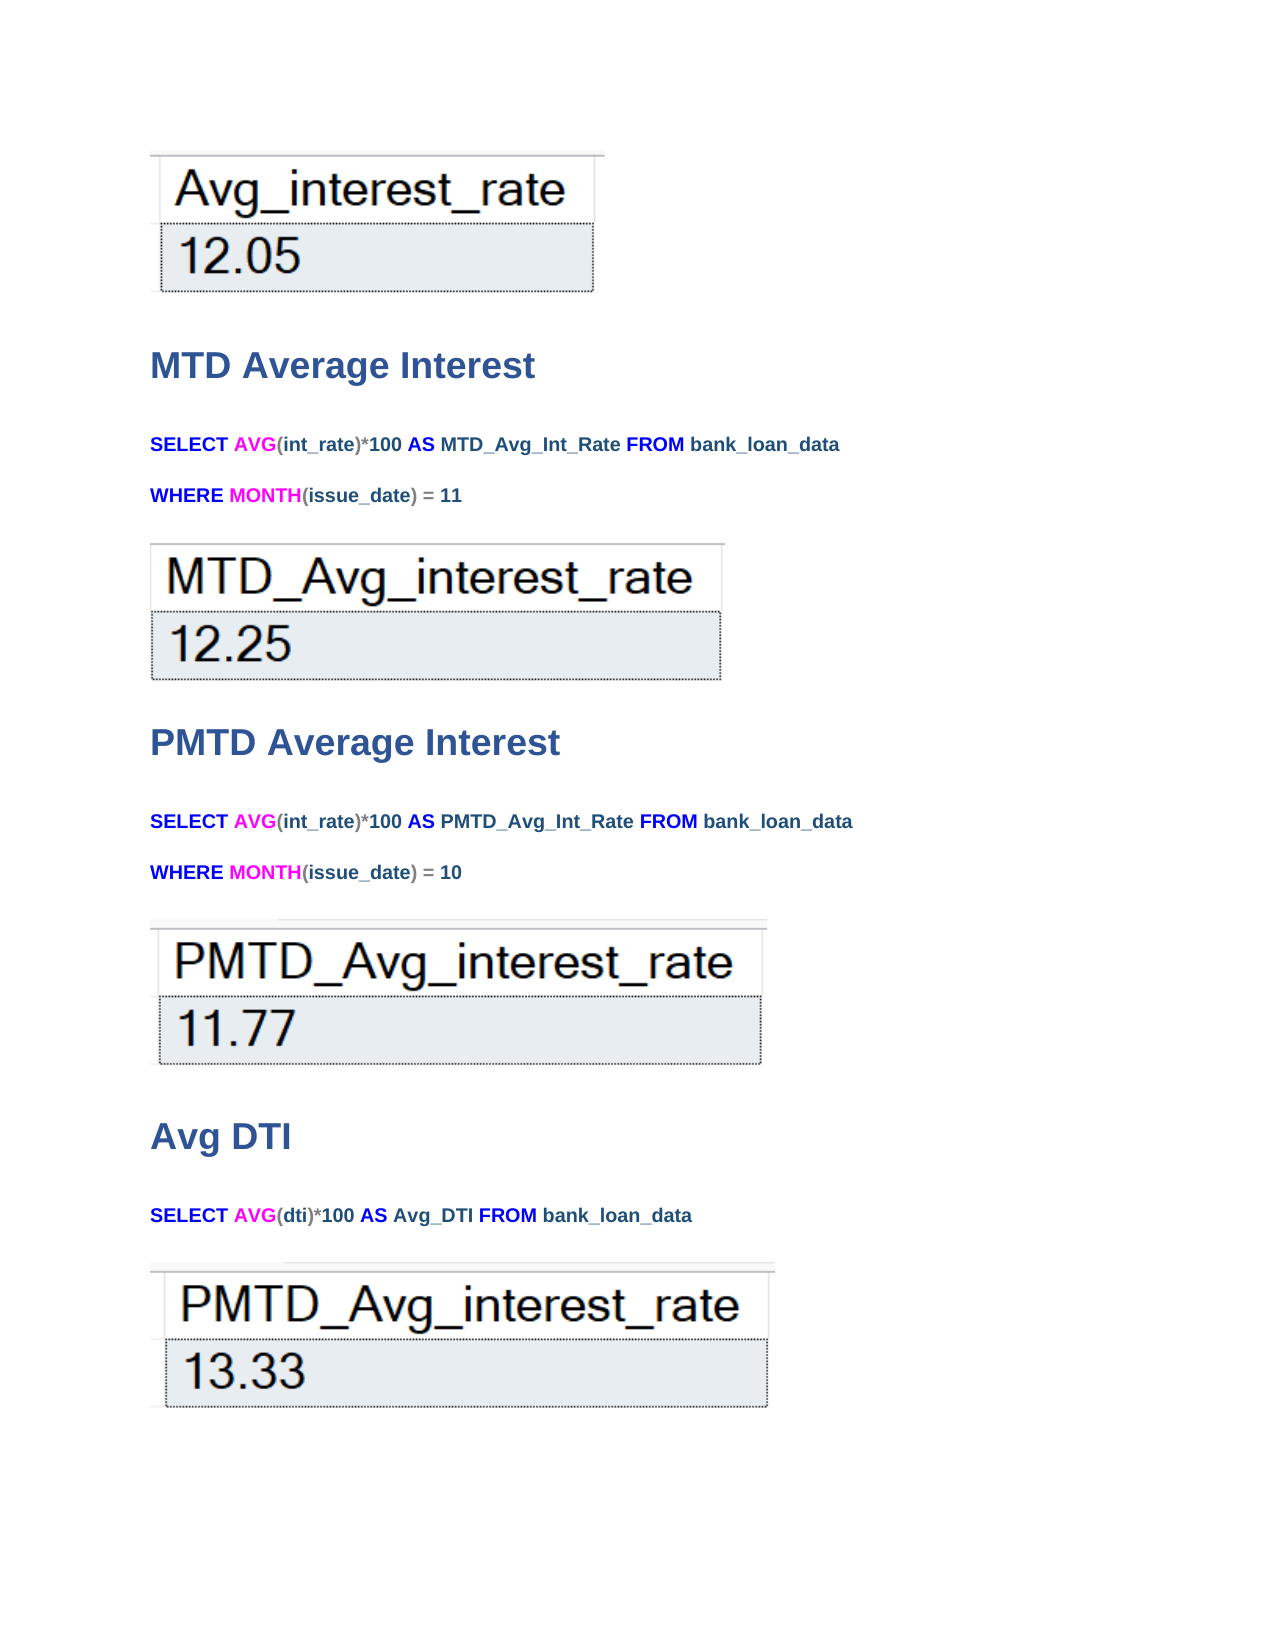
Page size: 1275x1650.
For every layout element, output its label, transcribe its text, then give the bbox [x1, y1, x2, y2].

picture [150, 150, 605, 305]
picture [150, 542, 725, 682]
text MTD Average Interest [150, 343, 1125, 386]
text WHERE MONTH(issue_date) = 11 [150, 483, 1125, 506]
text Avg DTI [150, 1114, 1125, 1157]
text WHERE MONTH(issue_date) = 10 [150, 861, 1125, 883]
text SELECT AVG(int_rate)*100 AS MTD_Avg_Int_Rate FROM bank_loan_data [150, 432, 1125, 455]
text SELECT AVG(int_rate)*100 AS PMTD_Avg_Int_Rate FROM bank_loan_data [150, 809, 1125, 832]
picture [150, 1262, 775, 1422]
text SELECT AVG(dti)*100 AS Avg_DTI FROM bank_loan_data [150, 1204, 1125, 1226]
picture [150, 919, 768, 1076]
text PMTD Average Interest [150, 720, 1125, 763]
